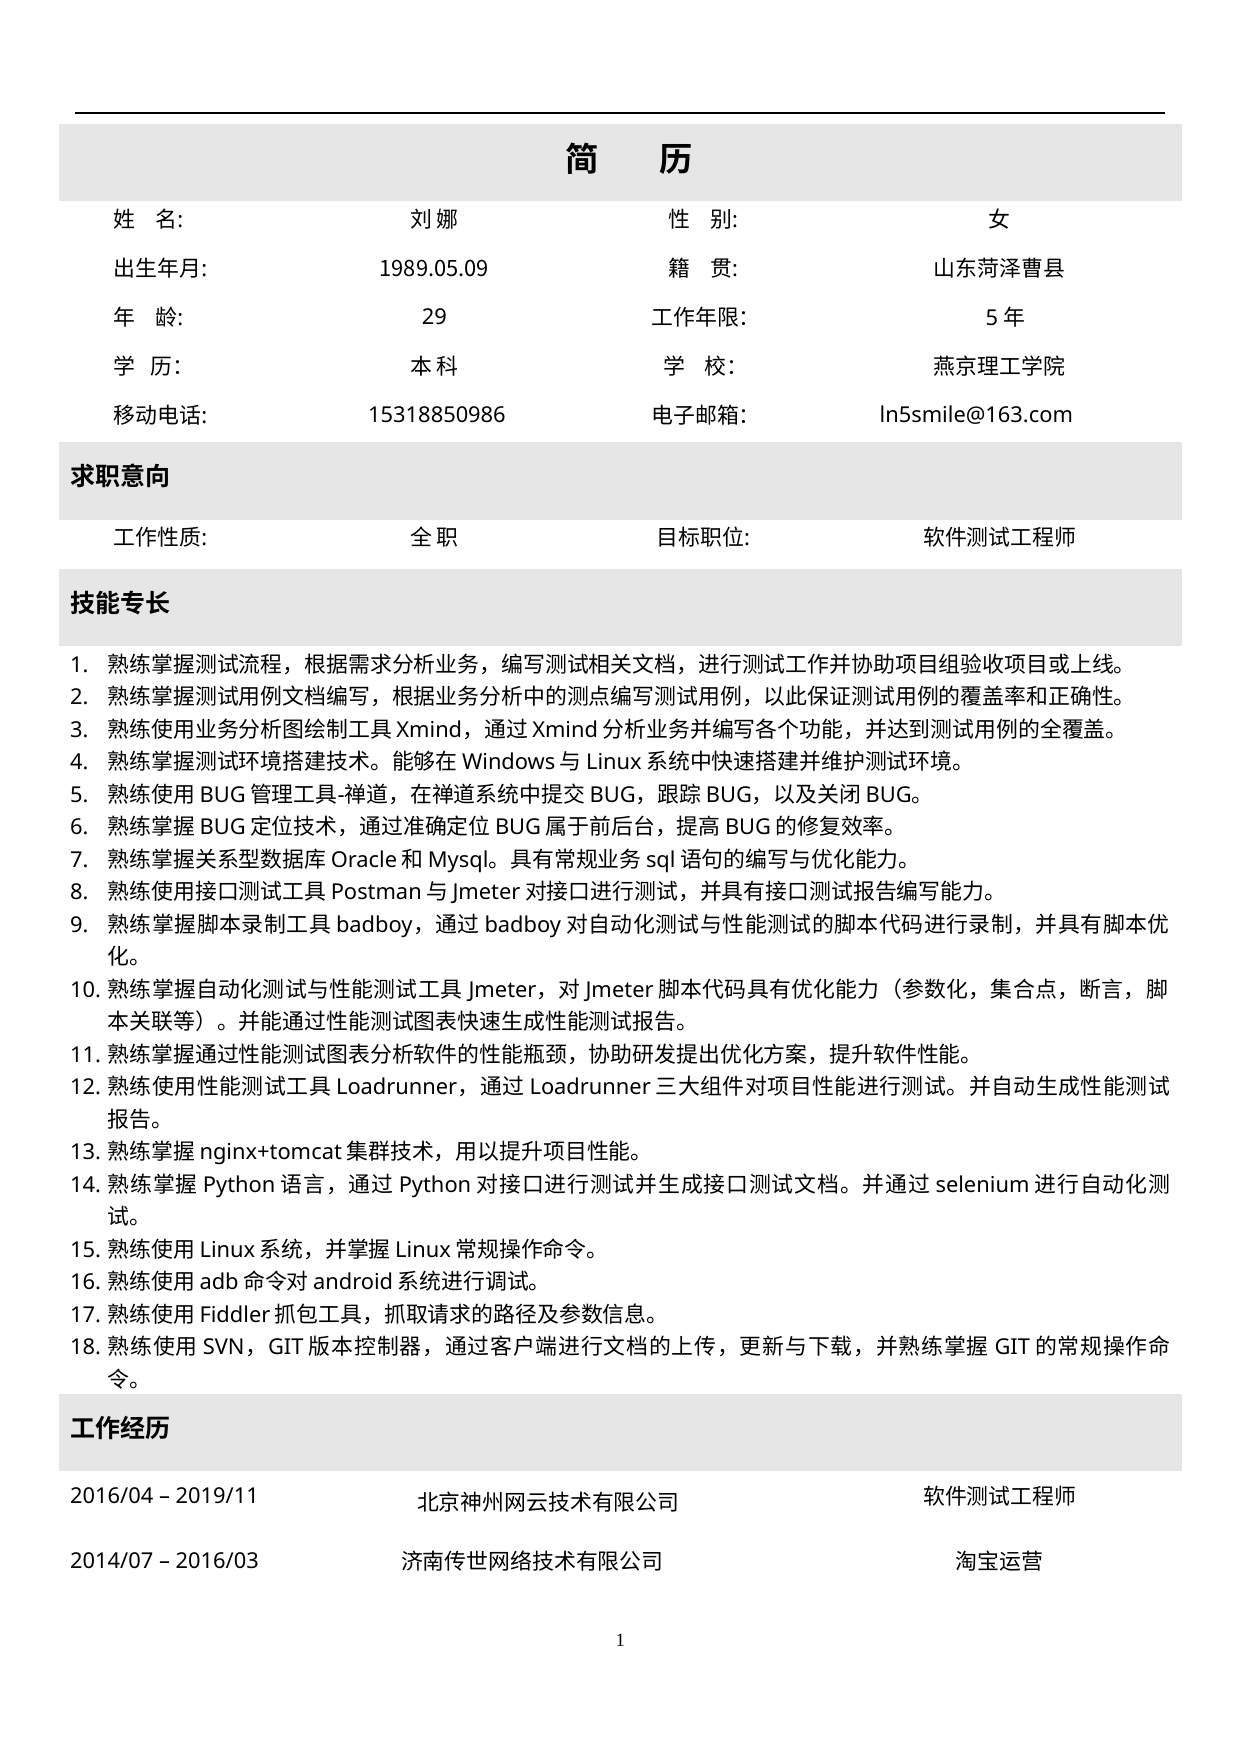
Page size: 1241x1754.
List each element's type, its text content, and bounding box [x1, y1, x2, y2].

table_header 简 历 [59, 124, 1182, 201]
table_cell 2014/07 – 2016/03 [59, 1531, 279, 1602]
table_cell 目标职位: [589, 520, 817, 569]
table_cell 出生年月: [59, 250, 279, 299]
table_cell 软件测试工程师 [817, 1471, 1182, 1531]
table_cell 2016/04 – 2019/11 [59, 1471, 279, 1531]
table_cell 燕京理工学院 [817, 348, 1182, 397]
table_cell 淘宝运营 [817, 1531, 1182, 1602]
table_cell 工作年限： [589, 299, 817, 348]
table_cell 北京神州网云技术有限公司 [279, 1471, 817, 1531]
table_cell 求职意向 [59, 442, 1182, 520]
table_cell 软件测试工程师 [817, 520, 1182, 569]
table_cell 技能专长 [59, 569, 1182, 646]
table_cell 济南传世网络技术有限公司 [279, 1531, 817, 1602]
table_cell 29 [279, 299, 589, 348]
table_cell 本 科 [279, 348, 589, 397]
table_cell 熟练掌握测试流程，根据需求分析业务，编写测试相关文档，进行测试工作并协助项目组验收项目或上线。 熟练掌握测试用例文档编写，根据业务分析中的测点编写测试用例，以此保证测试用例的覆盖率和正确性。 熟练使用业务分析图绘制工具Xmind，通过Xmind分析业务并编写各个功能，并达到测试用例的全覆盖。 熟练掌握测试环境搭建技术。能够在Windows与Linux系统中快速搭建并维护测试环境。 熟练使用BUG管理工具-禅道，在禅道系统中提交BUG，跟踪BUG，以及关闭BUG。 熟练掌握BUG定位技术，通过准确定位BUG属于前后台，提高BUG的修复效率。 熟练掌握关系型数据库Oracle和Mysql。具有常规业务sql语句的编写与优化能力。 熟练使用接口测试工具Postman与Jmeter对接口进行测试，并具有接口测试报告编写能力。 熟练掌握脚本录制工具badboy，通过badboy对自动化测试与性能测试的脚本代码进行录制，并具有脚本优化。 熟练掌握自动化测试与性能测试工具Jmeter，对Jmeter脚本代码具有优化能力（参数化，集合点，断言，脚本关联等）。并能通过性能测试图表快速生成性能测试报告。 熟练掌握通过性能测试图表分析软件的性能瓶颈，协助研发提出优化方案，提升软件性能。 熟练使用性能测试工具Loadrunner，通过Loadrunner三大组件对项目性能进行测试。并自动生成性能测试报告。 熟练掌握nginx+tomcat集群技术，用以提升项目性能。 熟练掌握Python语言，通过Python对接口进行测试并生成接口测试文档。并通过selenium进行自动化测试。 熟练使用Linux系统，并掌握Linux常规操作命令。 熟练使用adb命令对android系统进行调试。 熟练使用Fiddler抓包工具，抓取请求的路径及参数信息。 熟练使用SVN，GIT版本控制器，通过客户端进行文档的上传，更新与下载，并熟练掌握GIT的常规操作命令。 [59, 646, 1182, 1394]
table_cell 工作经历 [59, 1394, 1182, 1471]
table_cell 姓 名: [59, 201, 279, 250]
table_cell 移动电话: [59, 397, 279, 442]
table_cell 学 校： [589, 348, 817, 397]
table_cell 5 年 [817, 299, 1182, 348]
table_cell 工作性质: [59, 520, 279, 569]
table_cell 学 历： [59, 348, 279, 397]
table_cell 女 [817, 201, 1182, 250]
table_cell ln5smile@163.com [817, 397, 1182, 442]
table_cell 籍 贯: [589, 250, 817, 299]
table_cell 山东菏泽曹县 [817, 250, 1182, 299]
table_cell 1989.05.09 [279, 250, 589, 299]
table_cell 全 职 [279, 520, 589, 569]
table_cell 性 别: [589, 201, 817, 250]
table_cell 刘 娜 [279, 201, 589, 250]
table_cell 电子邮箱： [589, 397, 817, 442]
table_cell 年 龄: [59, 299, 279, 348]
table_cell 15318850986 [279, 397, 589, 442]
